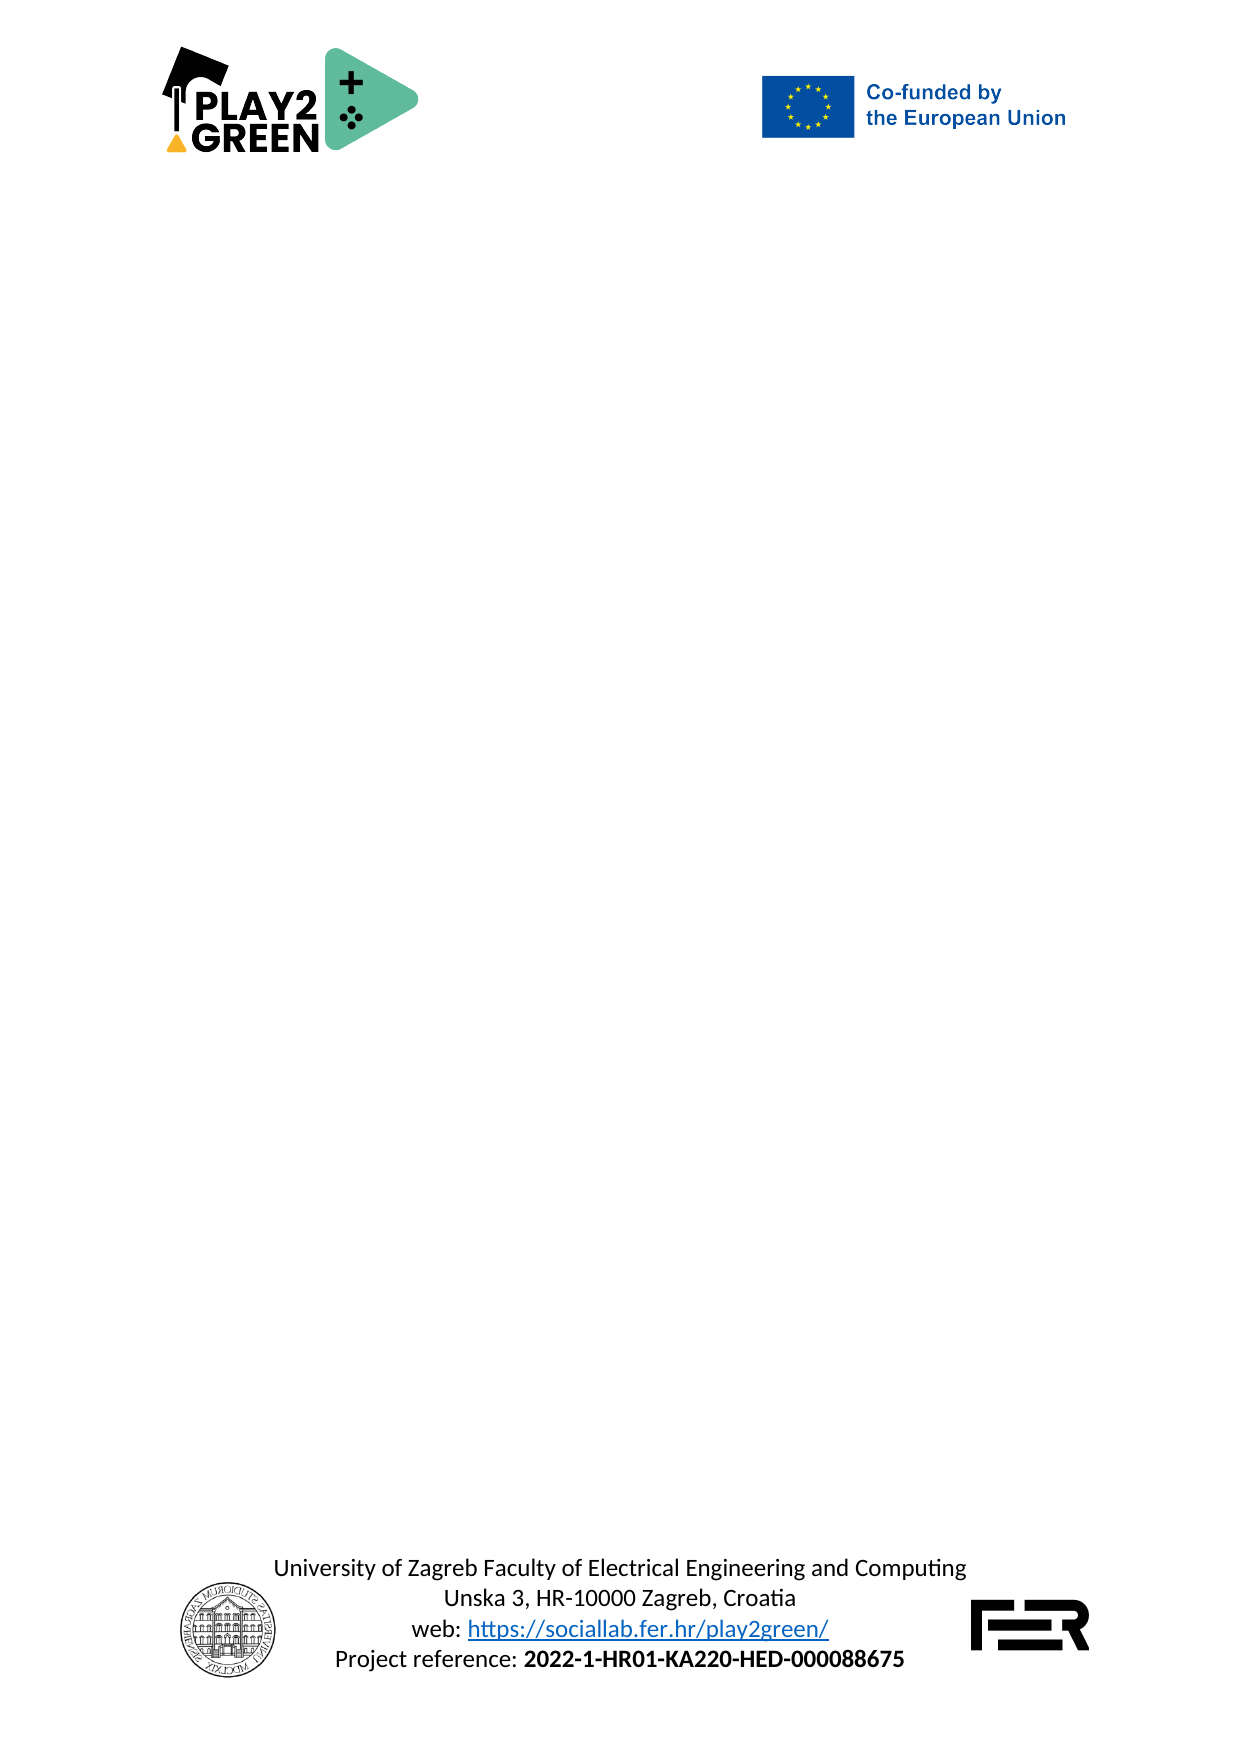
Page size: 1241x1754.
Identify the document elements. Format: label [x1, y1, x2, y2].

picture [174, 1576, 281, 1683]
picture [150, 28, 429, 175]
picture [758, 72, 1074, 138]
picture [971, 1599, 1089, 1651]
